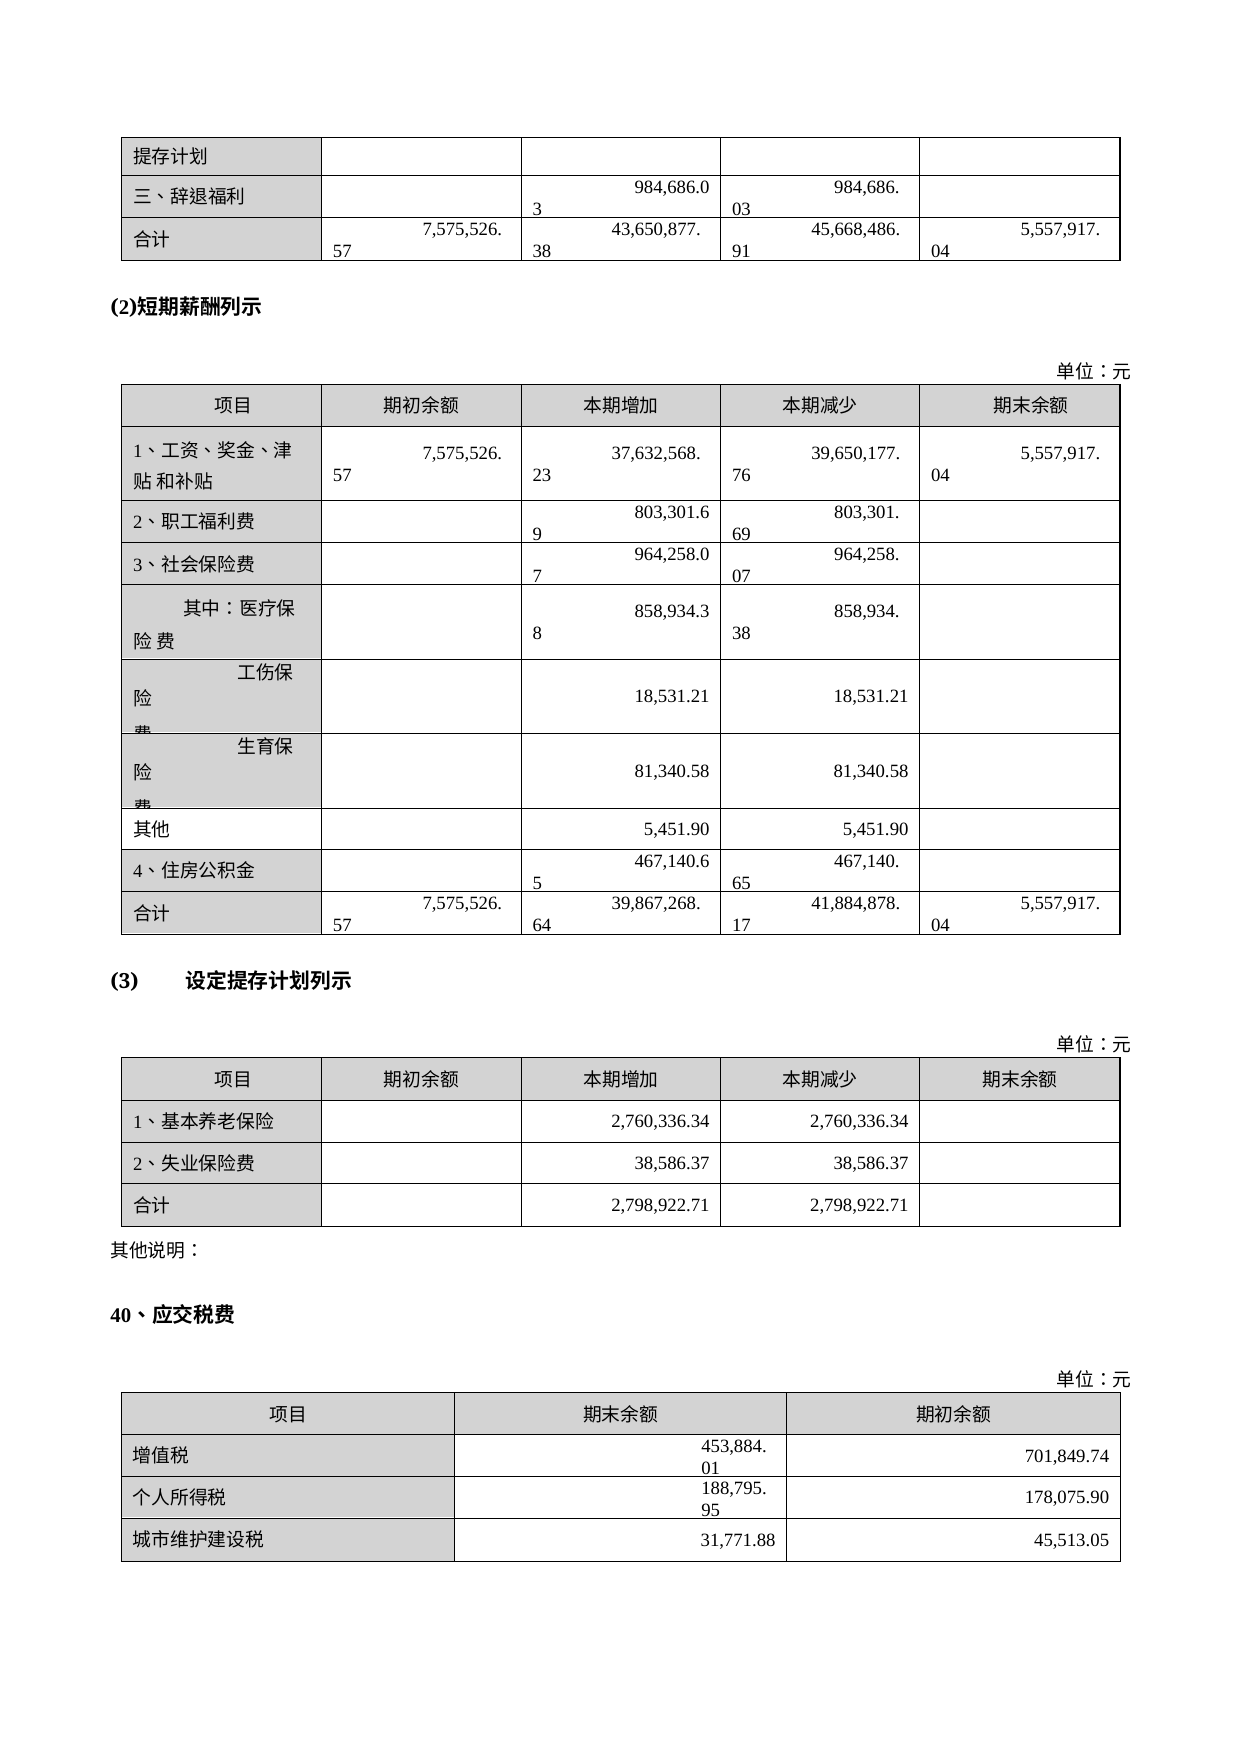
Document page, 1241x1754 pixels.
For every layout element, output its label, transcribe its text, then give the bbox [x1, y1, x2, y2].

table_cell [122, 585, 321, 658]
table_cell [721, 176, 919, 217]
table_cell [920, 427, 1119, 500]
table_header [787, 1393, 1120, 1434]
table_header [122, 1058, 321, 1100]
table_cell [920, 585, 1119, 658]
text 单位：元 [110, 358, 1131, 384]
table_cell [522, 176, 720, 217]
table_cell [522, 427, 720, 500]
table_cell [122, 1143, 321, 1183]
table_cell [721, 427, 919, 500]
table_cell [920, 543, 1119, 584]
subtitle 40、应交税费 [110, 1301, 1131, 1329]
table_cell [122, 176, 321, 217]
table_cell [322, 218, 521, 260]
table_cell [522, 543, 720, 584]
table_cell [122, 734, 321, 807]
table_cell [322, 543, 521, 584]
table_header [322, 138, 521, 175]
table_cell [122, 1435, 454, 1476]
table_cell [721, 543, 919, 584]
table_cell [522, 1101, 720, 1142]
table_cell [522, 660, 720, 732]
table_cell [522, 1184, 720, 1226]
text 其他说明： [110, 1238, 1131, 1263]
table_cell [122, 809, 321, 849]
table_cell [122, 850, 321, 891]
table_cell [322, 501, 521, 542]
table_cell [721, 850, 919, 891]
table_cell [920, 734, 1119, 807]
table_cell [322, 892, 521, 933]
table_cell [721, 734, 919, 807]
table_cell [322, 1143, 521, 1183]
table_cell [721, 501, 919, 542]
text 单位：元 [110, 1032, 1131, 1057]
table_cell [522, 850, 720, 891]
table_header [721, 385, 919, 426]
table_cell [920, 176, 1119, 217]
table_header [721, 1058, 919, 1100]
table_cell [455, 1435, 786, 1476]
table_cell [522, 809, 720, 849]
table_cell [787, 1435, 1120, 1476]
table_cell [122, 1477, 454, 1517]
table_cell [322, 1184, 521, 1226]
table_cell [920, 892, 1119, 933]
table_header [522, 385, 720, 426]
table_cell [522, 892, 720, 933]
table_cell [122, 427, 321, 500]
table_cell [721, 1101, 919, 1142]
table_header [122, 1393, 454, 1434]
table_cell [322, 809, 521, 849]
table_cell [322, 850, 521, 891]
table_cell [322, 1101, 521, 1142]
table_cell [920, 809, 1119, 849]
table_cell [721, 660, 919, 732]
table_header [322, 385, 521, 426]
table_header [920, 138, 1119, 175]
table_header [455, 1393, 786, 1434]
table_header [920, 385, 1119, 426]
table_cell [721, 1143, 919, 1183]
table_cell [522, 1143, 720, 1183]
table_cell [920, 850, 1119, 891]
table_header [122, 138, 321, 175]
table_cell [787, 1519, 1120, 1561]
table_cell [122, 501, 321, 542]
text 单位：元 [110, 1367, 1131, 1392]
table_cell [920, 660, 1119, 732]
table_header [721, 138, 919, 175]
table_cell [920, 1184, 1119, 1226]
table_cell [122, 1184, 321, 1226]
subtitle (2)短期薪酬列示 [110, 292, 1131, 321]
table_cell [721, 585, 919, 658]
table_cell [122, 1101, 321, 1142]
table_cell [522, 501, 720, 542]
subtitle 设定提存计划列示 [110, 966, 1131, 994]
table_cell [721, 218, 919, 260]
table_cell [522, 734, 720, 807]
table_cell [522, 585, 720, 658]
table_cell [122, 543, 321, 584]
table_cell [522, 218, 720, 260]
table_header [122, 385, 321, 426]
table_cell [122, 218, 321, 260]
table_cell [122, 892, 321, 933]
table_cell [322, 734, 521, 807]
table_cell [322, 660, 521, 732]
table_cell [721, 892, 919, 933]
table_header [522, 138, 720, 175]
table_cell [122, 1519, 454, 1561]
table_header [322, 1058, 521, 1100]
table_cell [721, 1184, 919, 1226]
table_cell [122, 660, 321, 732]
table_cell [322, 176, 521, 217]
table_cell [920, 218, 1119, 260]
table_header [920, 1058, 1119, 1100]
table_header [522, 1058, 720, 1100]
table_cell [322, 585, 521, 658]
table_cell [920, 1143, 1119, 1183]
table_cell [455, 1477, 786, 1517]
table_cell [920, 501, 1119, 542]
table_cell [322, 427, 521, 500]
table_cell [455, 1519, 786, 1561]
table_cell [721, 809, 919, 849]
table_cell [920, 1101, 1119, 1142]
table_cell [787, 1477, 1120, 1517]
